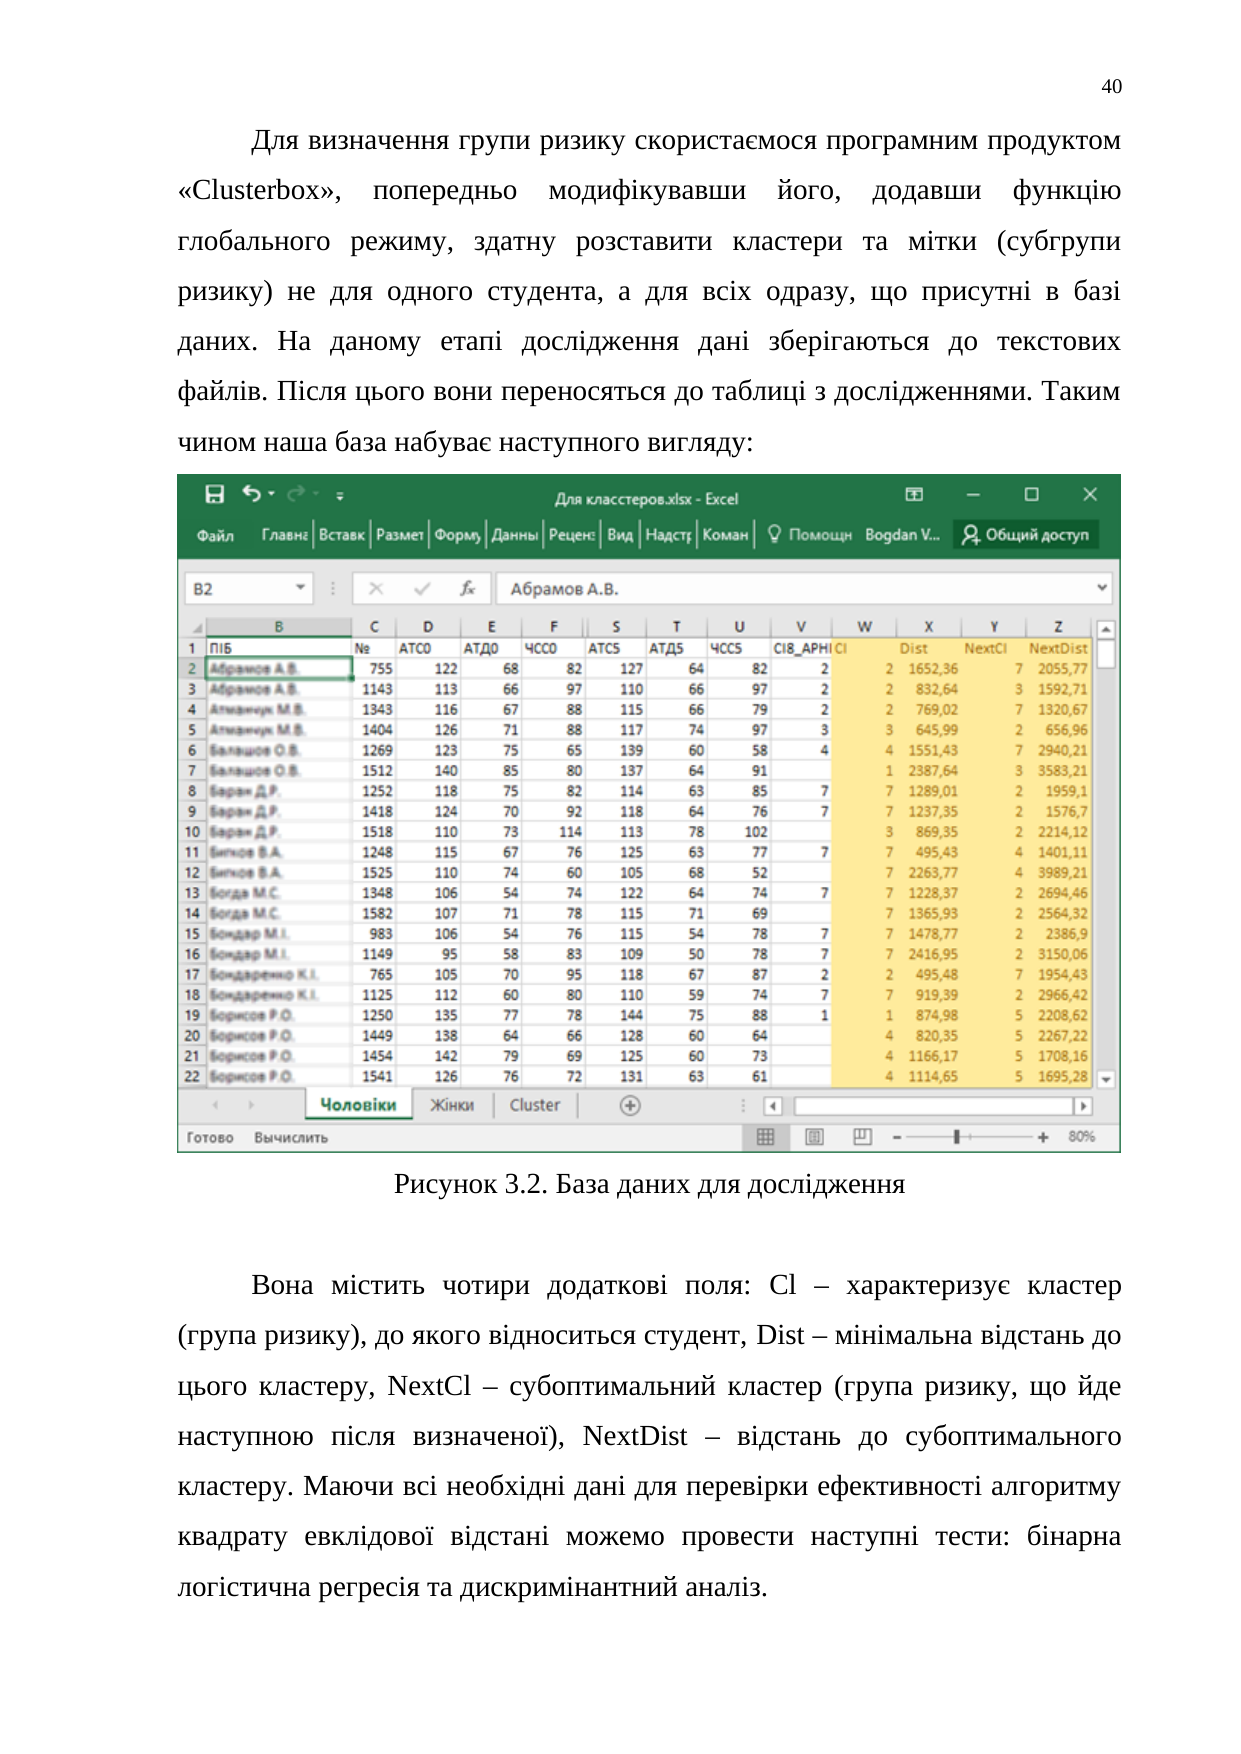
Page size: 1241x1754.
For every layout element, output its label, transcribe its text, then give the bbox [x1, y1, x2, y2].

picture [177, 474, 1121, 1153]
text Вона містить чотири додаткові поля: Cl – характеризує кластер (група ризику), до якого відноситься студент, Dist – мінімальна відстань до цього кластеру, NextCl – субоптимальний кластер (група ризику, що йде наступною після визначеної), NextDist – відстань до субоптимального кластеру. Маючи всі необхідні дані для перевірки ефективності алгоритму квадрату евклідової відстані можемо провести наступні тести: бінарна логістична регресія та дискримінантний аналіз. [177, 1267, 1122, 1602]
text Рисунок 3.2. База даних для дослідження [177, 1166, 1122, 1200]
text Для визначення групи ризику скористаємося програмним продуктом «Clusterbox», попередньо модифікувавши його, додавши функцію глобального режиму, здатну розставити кластери та мітки (субгрупи ризику) не для одного студента, а для всіх одразу, що присутні в базі даних. На даному етапі дослідження дані зберігаються до текстових файлів. Після цього вони переносяться до таблиці з дослідженнями. Таким чином наша база набуває наступного вигляду: [177, 122, 1122, 457]
